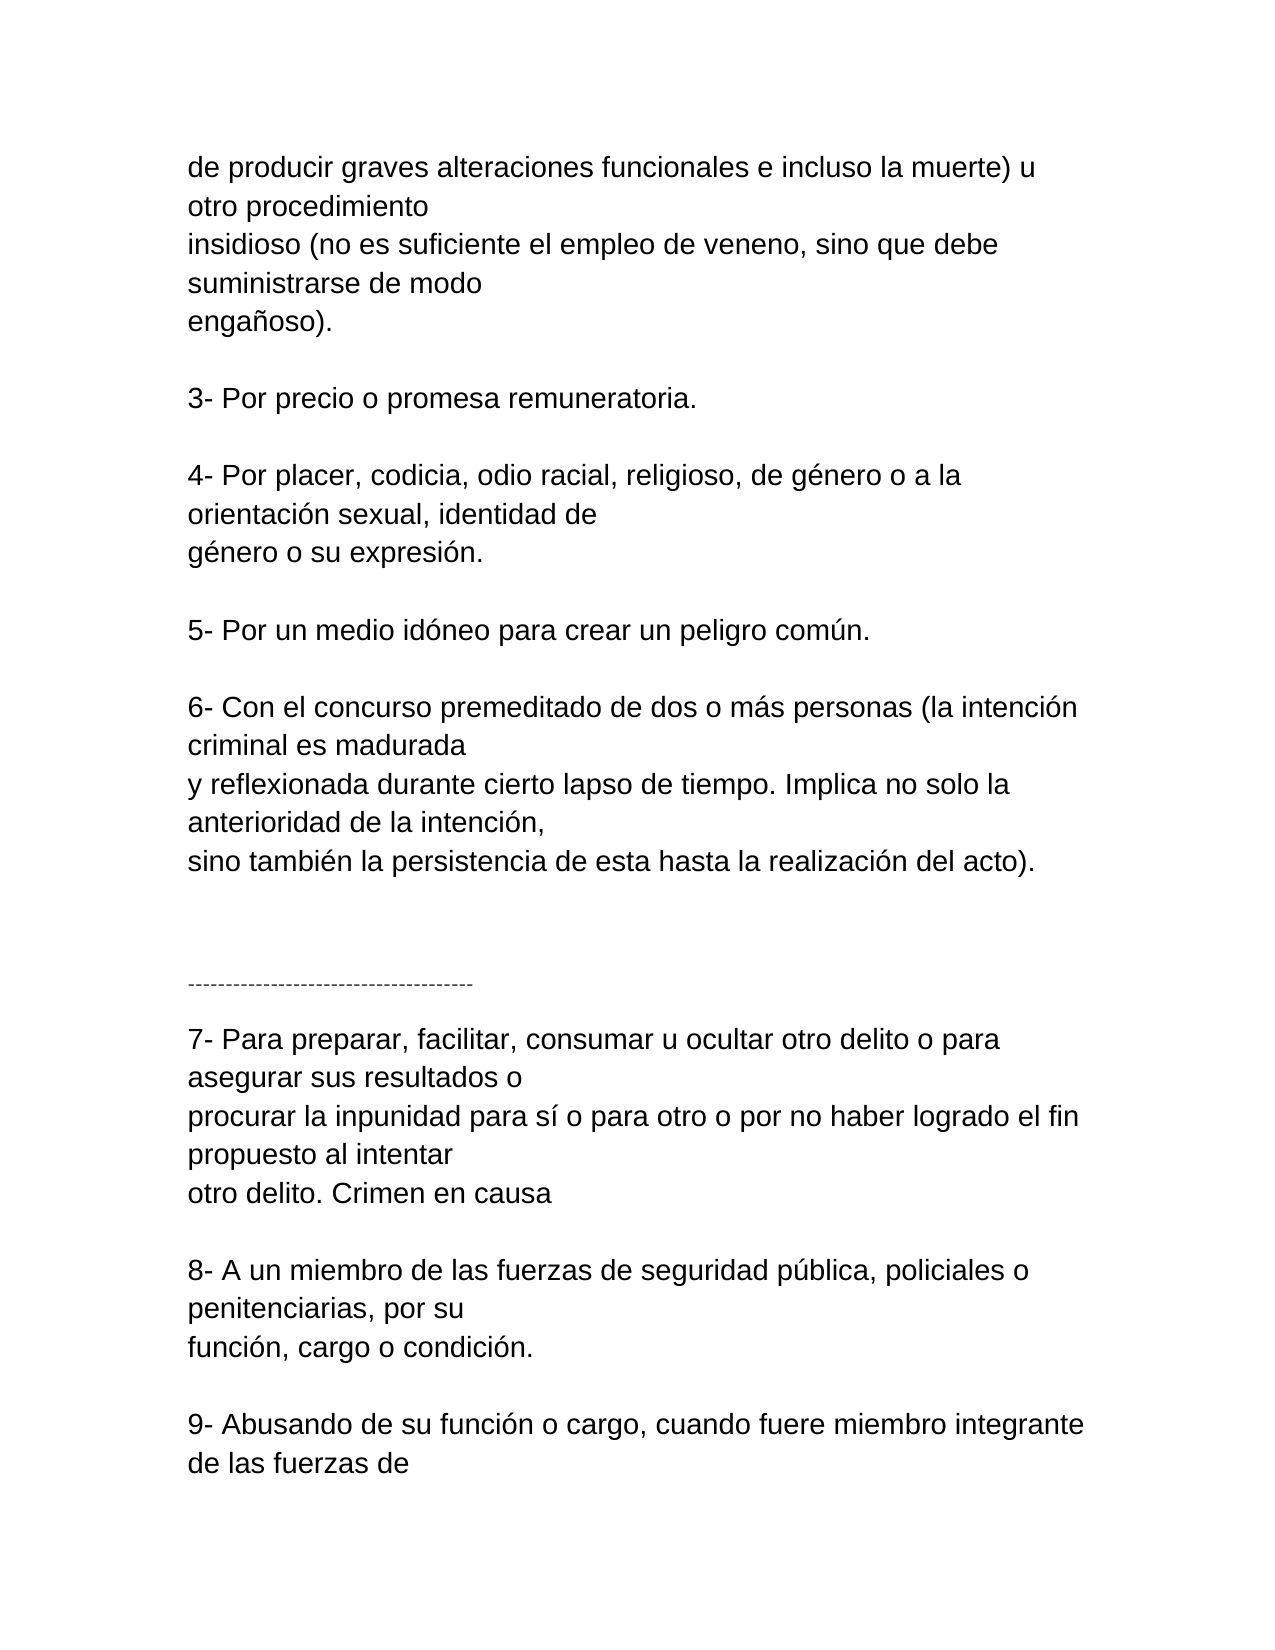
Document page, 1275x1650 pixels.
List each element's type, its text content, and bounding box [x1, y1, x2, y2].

text -------------------------------------- [187, 971, 1087, 997]
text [187, 150, 1087, 946]
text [187, 1022, 1087, 1479]
